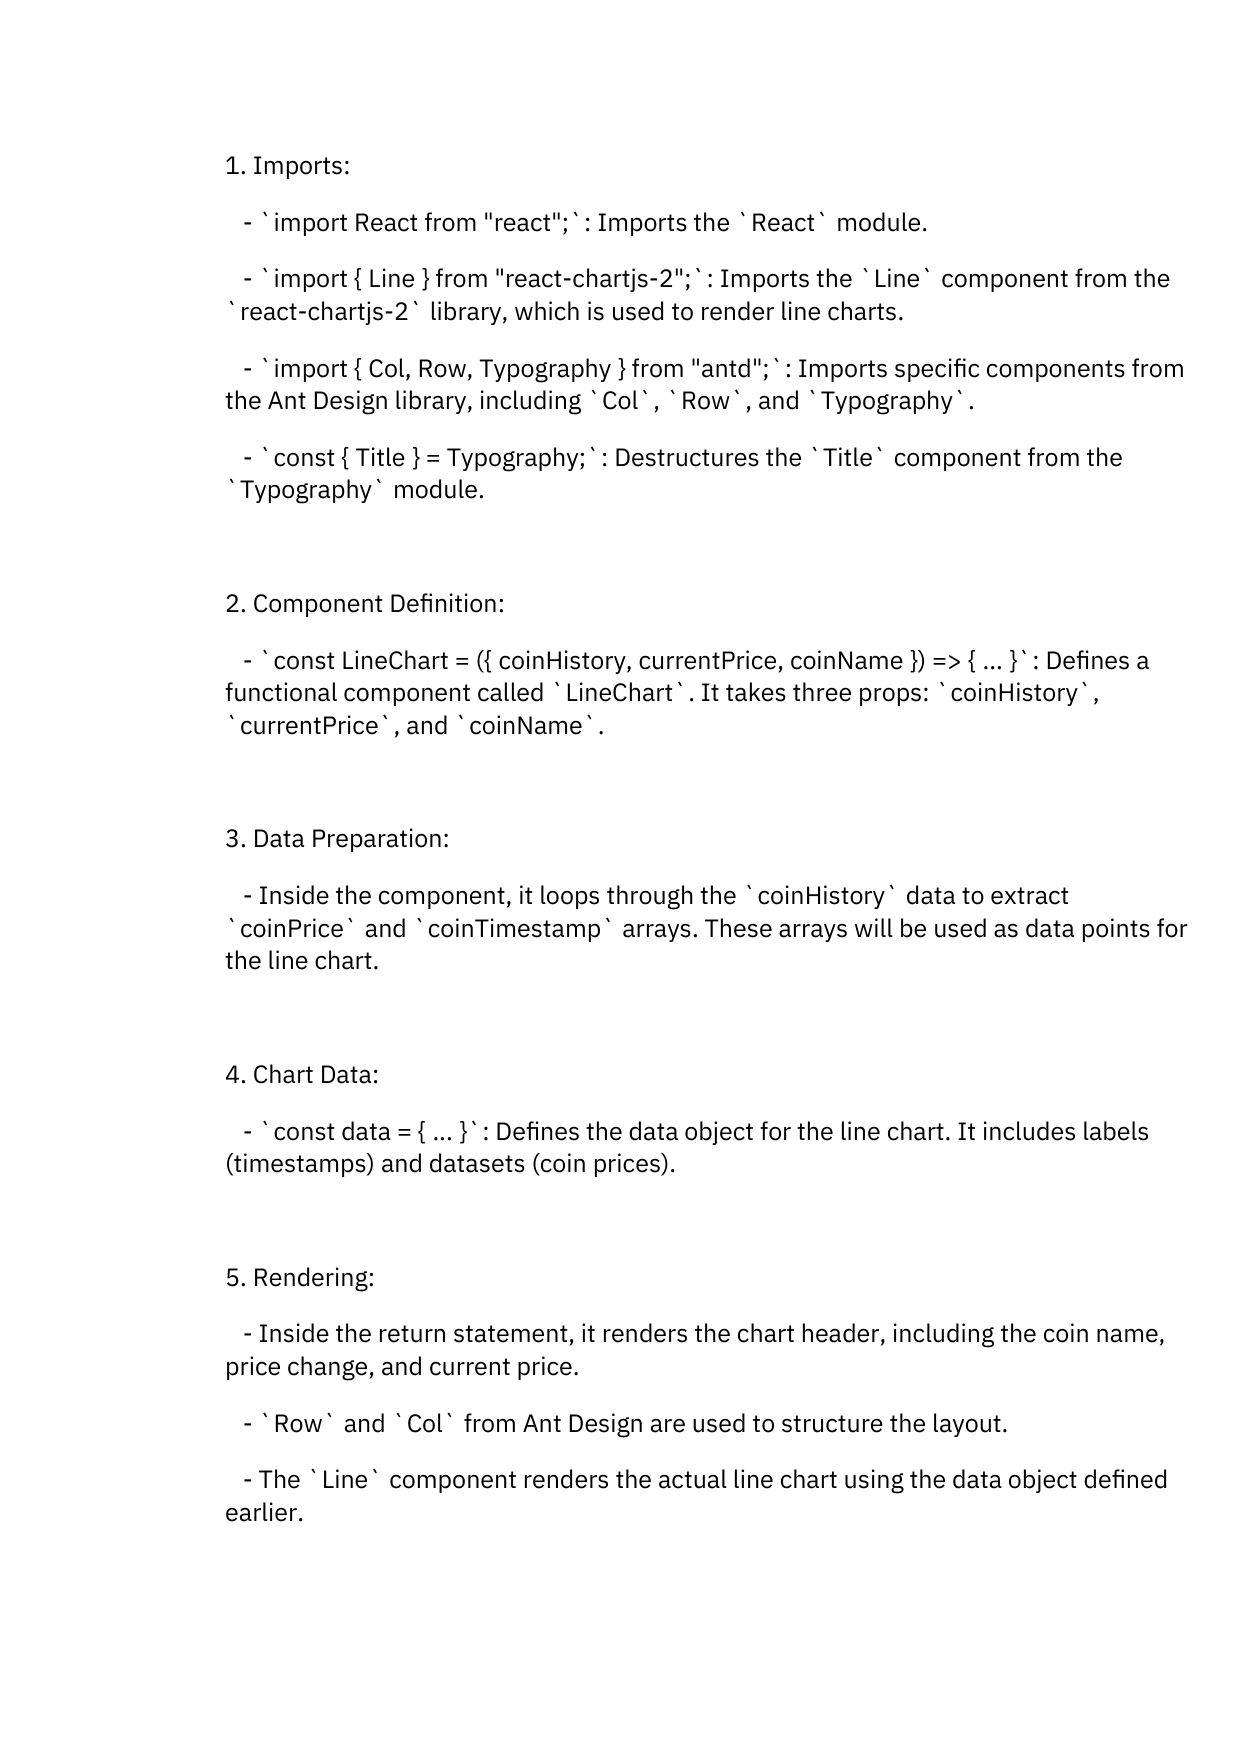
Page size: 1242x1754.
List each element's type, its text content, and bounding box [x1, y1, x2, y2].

text 5. Rendering: [225, 1260, 1206, 1293]
text - `const data = { ... }`: Defines the data object for the line chart. It includes labels (timestamps) and datasets (coin prices). [225, 1114, 1206, 1179]
text - `Row` and `Col` from Ant Design are used to structure the layout. [225, 1406, 1206, 1439]
text - Inside the return statement, it renders the chart header, including the coin name, price change, and current price. [225, 1317, 1206, 1382]
text 2. Component Definition: [225, 587, 1206, 619]
text - `const { Title } = Typography;`: Destructures the `Title` component from the `Typography` module. [225, 441, 1206, 506]
text - `const LineChart = ({ coinHistory, currentPrice, coinName }) => { ... }`: Defines a functional component called `LineChart`. It takes three props: `coinHistory`, `currentPrice`, and `coinName`. [225, 644, 1206, 741]
text - `import React from "react";`: Imports the `React` module. [225, 206, 1206, 238]
text - `import { Line } from "react-chartjs-2";`: Imports the `Line` component from the `react-chartjs-2` library, which is used to render line charts. [225, 262, 1206, 327]
text - Inside the component, it loops through the `coinHistory` data to extract `coinPrice` and `coinTimestamp` arrays. These arrays will be used as data points for the line chart. [225, 879, 1206, 976]
text - `import { Col, Row, Typography } from "antd";`: Imports specific components from the Ant Design library, including `Col`, `Row`, and `Typography`. [225, 352, 1206, 417]
text 4. Chart Data: [225, 1057, 1206, 1090]
text 1. Imports: [225, 149, 1206, 181]
text 3. Data Preparation: [225, 822, 1206, 855]
text - The `Line` component renders the actual line chart using the data object defined earlier. [225, 1463, 1206, 1528]
